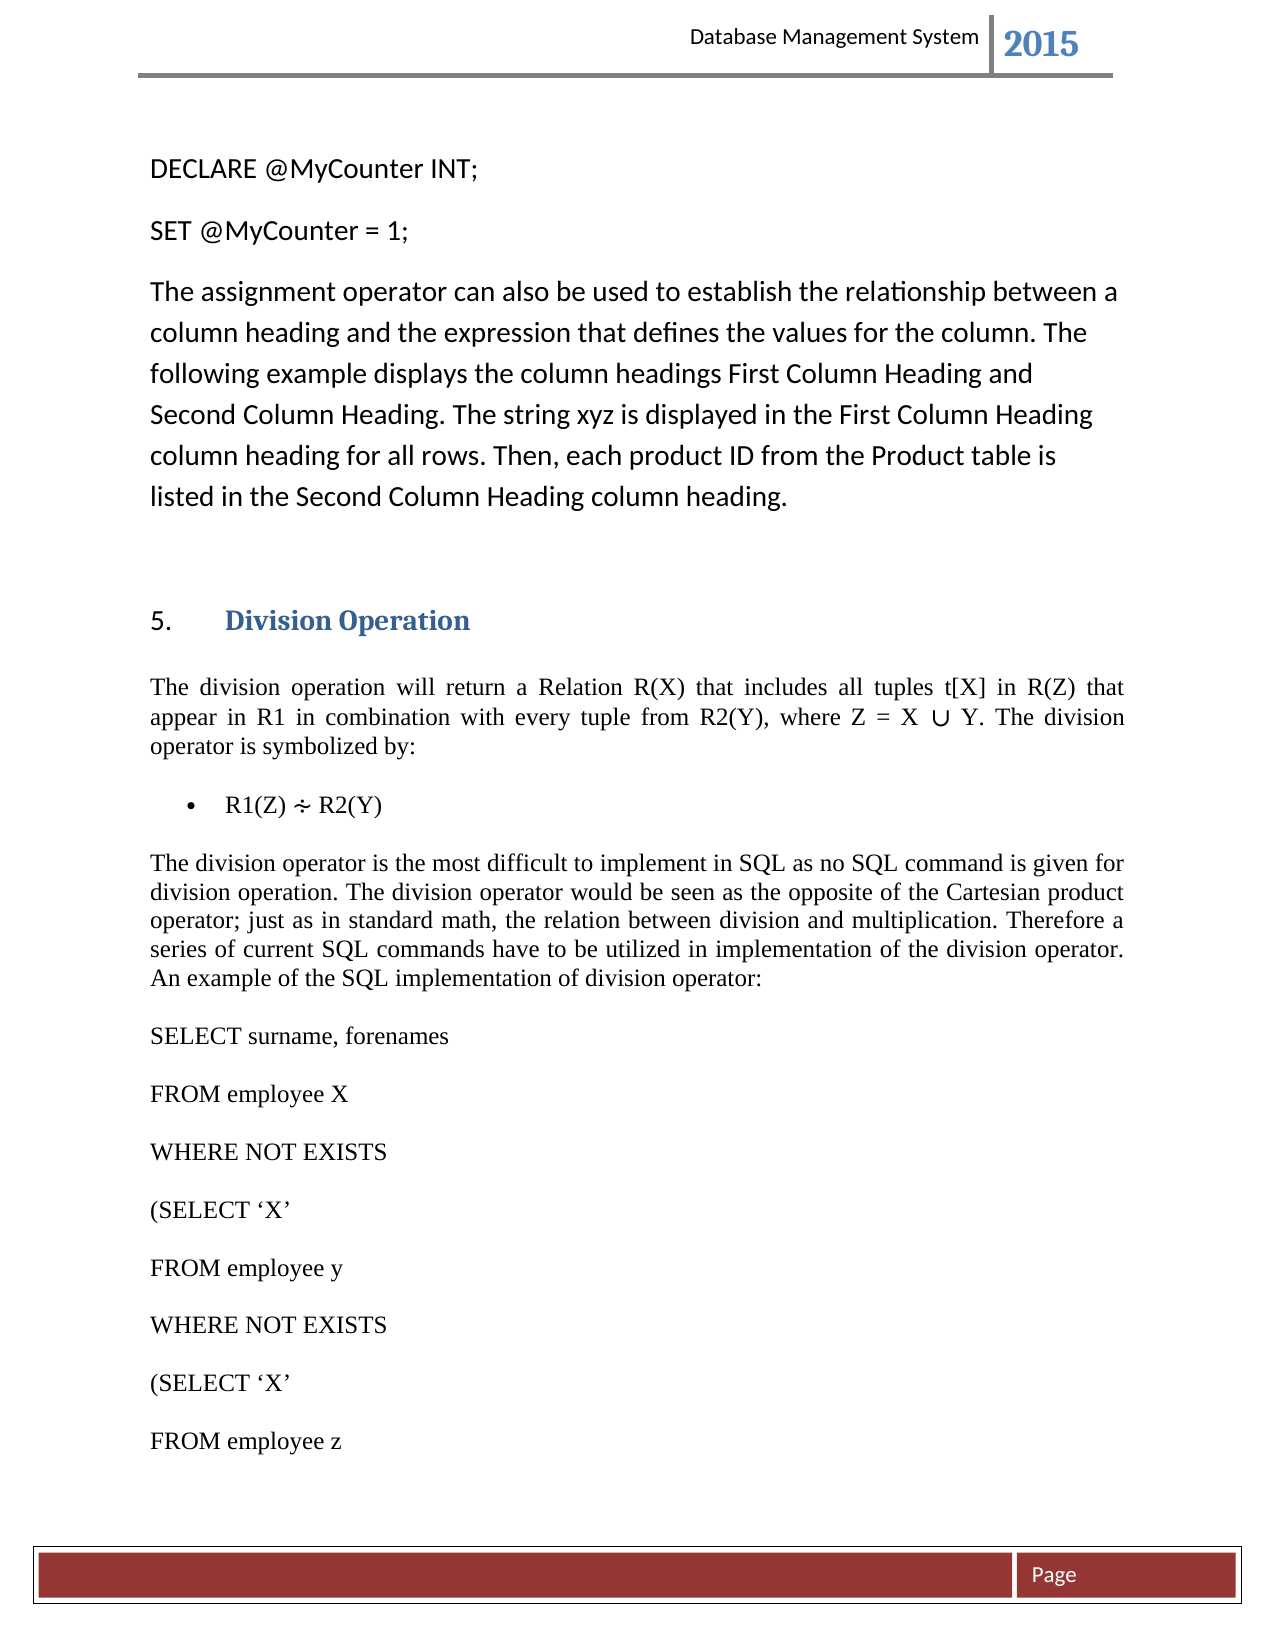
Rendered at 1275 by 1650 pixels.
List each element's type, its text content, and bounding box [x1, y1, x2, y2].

text FROM employee y [150, 1253, 1125, 1281]
text FROM employee X [150, 1079, 1125, 1108]
text WHERE NOT EXISTS [150, 1311, 1125, 1339]
text DECLARE @MyCounter INT; [150, 150, 1125, 186]
text 5. Division Operation [150, 602, 1125, 637]
text SELECT surname, forenames [150, 1021, 1125, 1050]
text WHERE NOT EXISTS [150, 1137, 1125, 1166]
text (SELECT ‘X’ [150, 1368, 1125, 1397]
text The division operation will return a Relation R(X) that includes all tuples t[X] in R(Z) that appear in R1 in combination with every tuple from R2(Y), where Z = X ∪ Y. The division operator is symbolized by: [150, 672, 1125, 759]
text The assignment operator can also be used to establish the relationship between a column heading and the expression that defines the values for the column. The following example displays the column headings First Column Heading and Second Column Heading. The string xyz is displayed in the First Column Heading column heading for all rows. Then, each product ID from the Product table is listed in the Second Column Heading column heading. [150, 273, 1125, 514]
list R1(Z) ∻ R2(Y) [187, 789, 1125, 819]
text FROM employee z [150, 1426, 1125, 1455]
text The division operator is the most difficult to implement in SQL as no SQL command is given for division operation. The division operator would be seen as the opposite of the Cartesian product operator; just as in standard math, the relation between division and multiplication. Therefore a series of current SQL commands have to be utilized in implementation of the division operator. An example of the SQL implementation of division operator: [150, 848, 1125, 992]
text (SELECT ‘X’ [150, 1195, 1125, 1223]
text SET @MyCounter = 1; [150, 212, 1125, 247]
